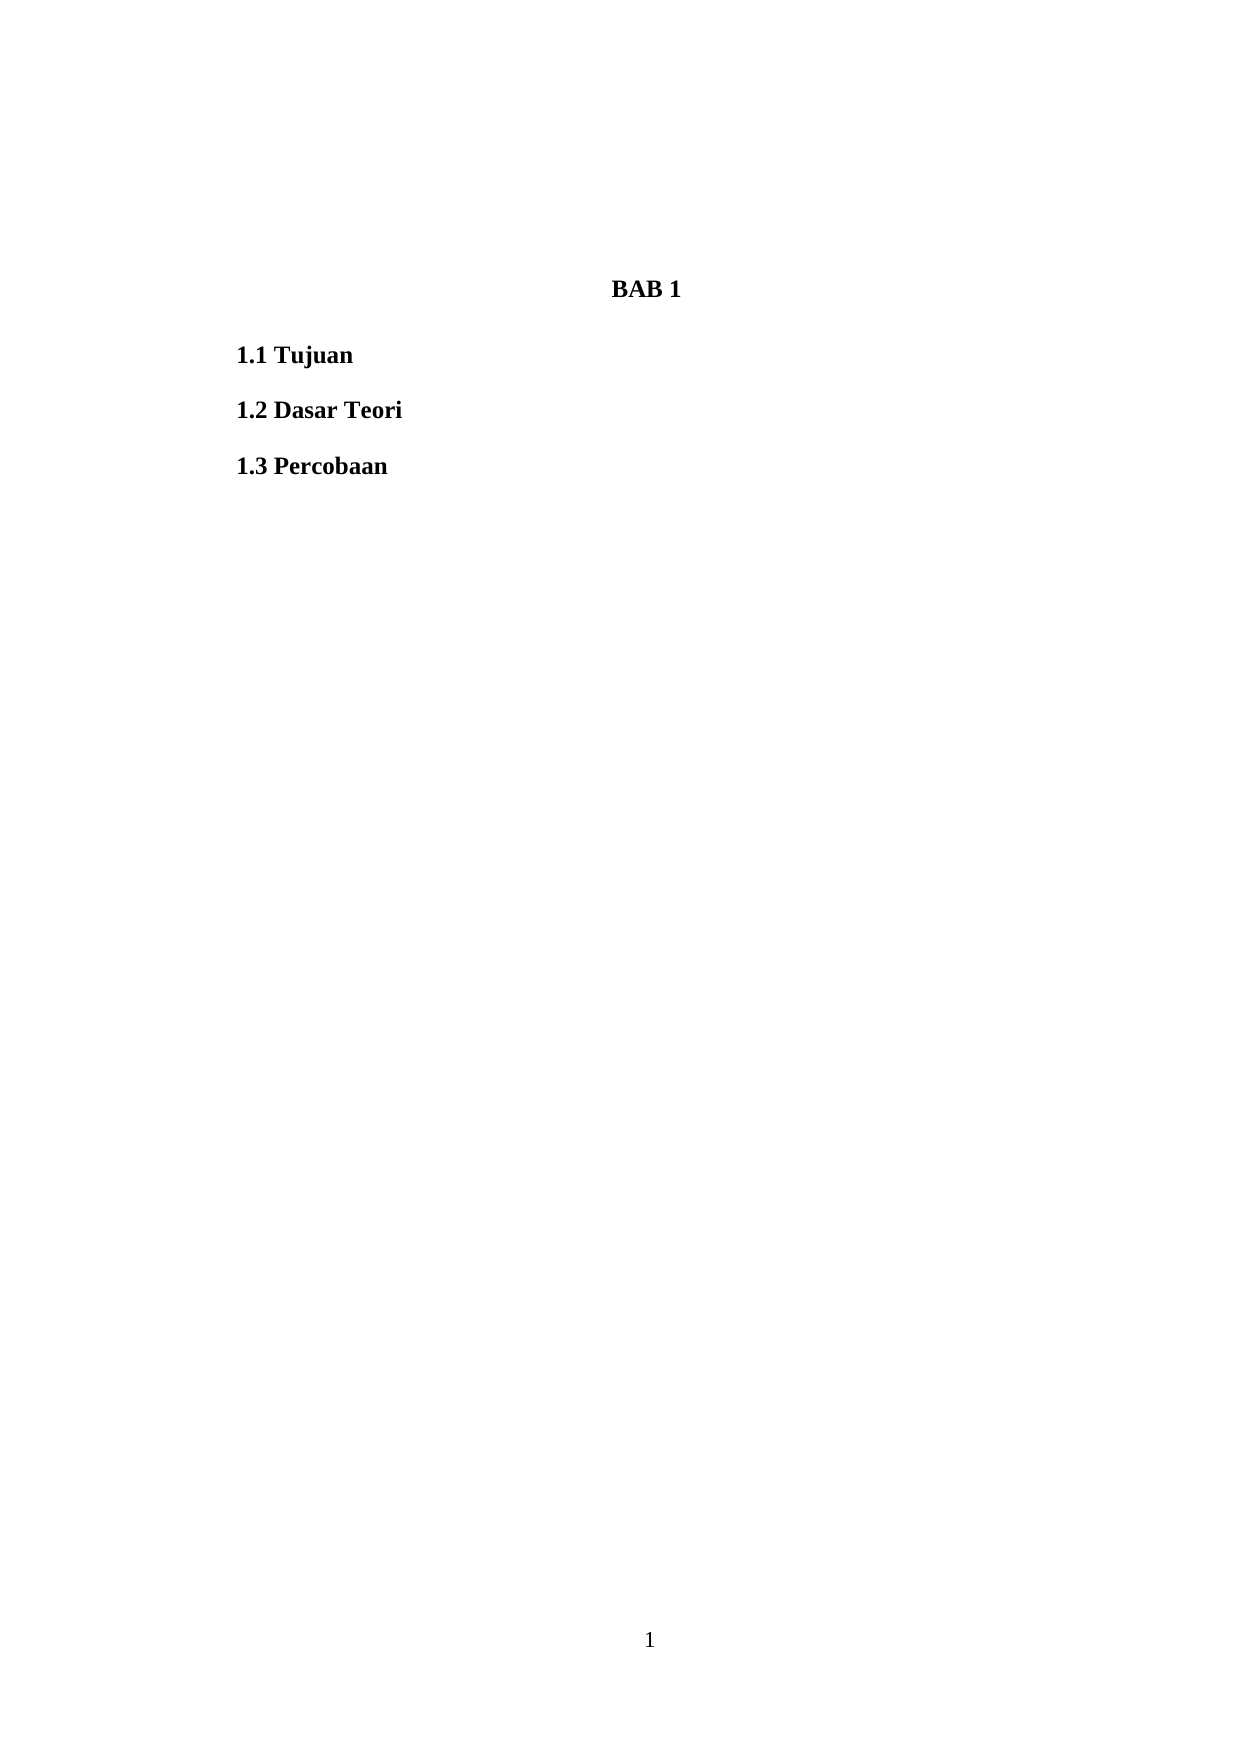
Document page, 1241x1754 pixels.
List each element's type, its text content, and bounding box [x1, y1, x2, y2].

subtitle Tujuan [236, 340, 1051, 369]
subtitle Percobaan [236, 451, 1051, 480]
subtitle Dasar Teori [236, 396, 1051, 424]
